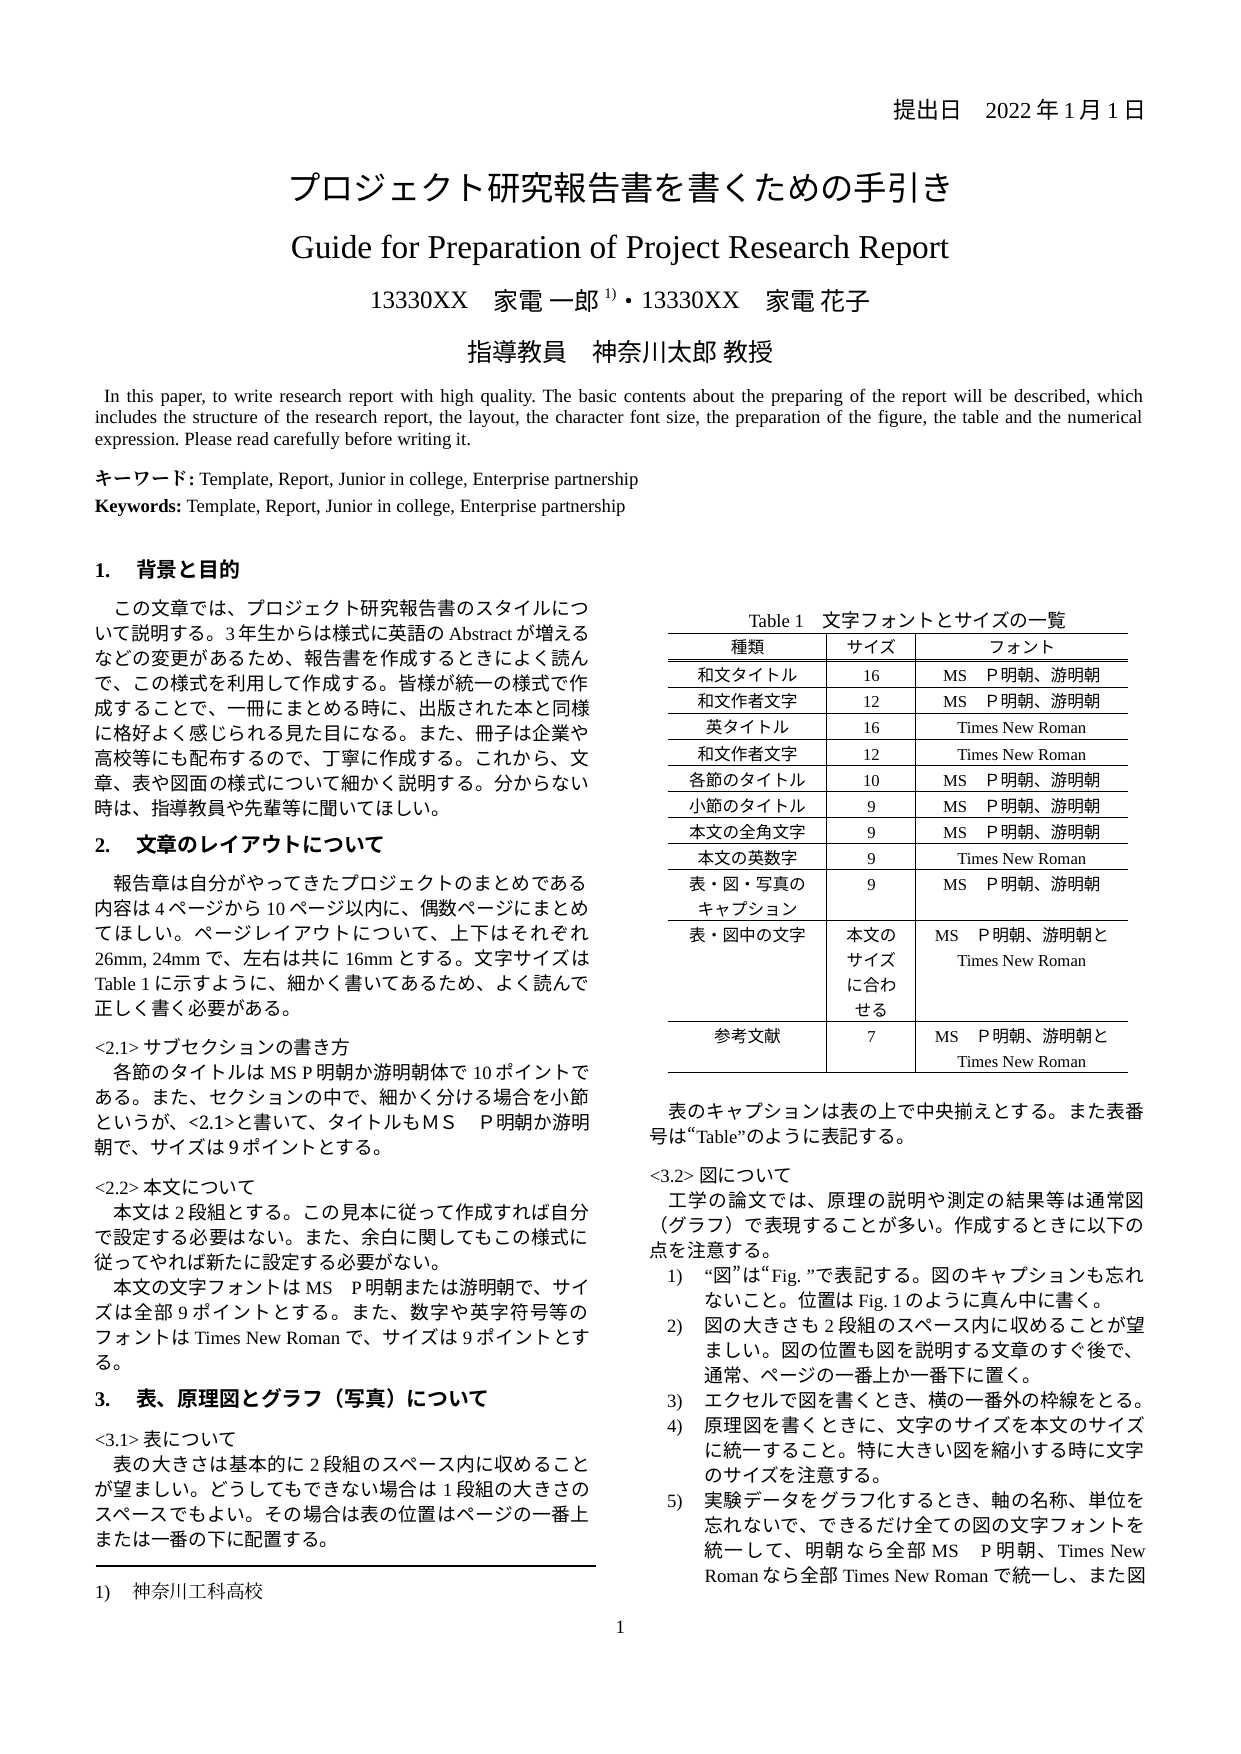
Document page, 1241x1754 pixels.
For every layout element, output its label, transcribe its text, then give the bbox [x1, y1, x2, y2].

text 工学の論文では、原理の説明や測定の結果等は通常図（グラフ）で表現することが多い。作成するときに以下の点を注意する。 [649, 1188, 1146, 1263]
text サブセクションの書き方 [94, 1035, 591, 1060]
text Table 1 文字フォントとサイズの一覧 [649, 608, 1146, 633]
table_cell 和文作者文字 [668, 688, 826, 713]
table_cell 16 [827, 662, 915, 687]
table_cell 参考文献 [668, 1022, 826, 1072]
table_cell 小節のタイトル [668, 792, 826, 817]
table_cell 和文タイトル [668, 662, 826, 687]
text Keywords: Template, Report, Junior in college, Enterprise partnership [94, 491, 1146, 516]
text 図について [649, 1163, 1146, 1188]
table_cell MS Ｐ明朝、游明朝 [916, 818, 1128, 843]
text 各節のタイトルはMS P明朝か游明朝体で10ポイントである。また、セクションの中で、細かく分ける場合を小節というが、<2.1>と書いて、タイトルもＭＳ Ｐ明朝か游明朝で、サイズは9ポイントとする。 [94, 1060, 591, 1160]
list 原理図を書くときに、文字のサイズを本文のサイズに統一すること。特に大きい図を縮小する時に文字のサイズを注意する。 [667, 1413, 1146, 1488]
table_cell 各節のタイトル [668, 766, 826, 791]
table_cell Times New Roman [916, 714, 1128, 739]
text 背景と目的 [94, 558, 591, 583]
table_cell MS Ｐ明朝、游明朝と Times New Roman [916, 1022, 1128, 1072]
table_cell MS Ｐ明朝、游明朝 [916, 766, 1128, 791]
text 本文について [94, 1174, 591, 1199]
table_header 種類 [668, 634, 826, 659]
table_cell Times New Roman [916, 740, 1128, 765]
text プロジェクト研究報告書を書くための手引き [94, 153, 1146, 212]
text 文章のレイアウトについて [94, 833, 591, 858]
text 表について [94, 1426, 591, 1451]
table_cell Times New Roman [916, 844, 1128, 869]
table_cell 本文のサイズに合わせる [827, 921, 915, 1021]
text 表、原理図とグラフ（写真）について [94, 1387, 591, 1412]
text キーワード: Template, Report, Junior in college, Enterprise partnership [94, 464, 1146, 491]
table_cell 和文作者文字 [668, 740, 826, 765]
text 指導教員 神奈川太郎 教授 [94, 328, 1146, 370]
text 表のキャプションは表の上で中央揃えとする。また表番号は“Table”のように表記する。 [649, 1098, 1146, 1148]
table_cell 9 [827, 870, 915, 920]
table_cell MS Ｐ明朝、游明朝 [916, 662, 1128, 687]
text 報告章は自分がやってきたプロジェクトのまとめである。内容は4ページから10ページ以内に、偶数ページにまとめてほしい。ページレイアウトについて、上下はそれぞれ26mm, 24mmで、左右は共に16mmとする。文字サイズはTable 1に示すように、細かく書いてあるため、よく読んで正しく書く必要がある。 [94, 870, 591, 1020]
table_cell 10 [827, 766, 915, 791]
table_cell 表・図中の文字 [668, 921, 826, 1021]
text 表の大きさは基本的に2段組のスペース内に収めることが望ましい。どうしてもできない場合は1段組の大きさのスペースでもよい。その場合は表の位置はページの一番上または一番の下に配置する。 [94, 1451, 591, 1551]
table_cell 12 [827, 740, 915, 765]
text この文章では、プロジェクト研究報告書のスタイルについて説明する。3年生からは様式に英語のAbstractが増えるなどの変更があるため、報告書を作成するときによく読んで、この様式を利用して作成する。皆様が統一の様式で作成することで、一冊にまとめる時に、出版された本と同様に格好よく感じられる見た目になる。また、冊子は企業や高校等にも配布するので、丁寧に作成する。これから、文章、表や図面の様式について細かく説明する。分からない時は、指導教員や先輩等に聞いてほしい。 [94, 595, 591, 820]
table_cell 7 [827, 1022, 915, 1072]
list 実験データをグラフ化するとき、軸の名称、単位を忘れないで、できるだけ全ての図の文字フォントを統一して、明朝なら全部MS P明朝、Times New Romanなら全部Times New Romanで統一し、また図を縮小する時に文字のサイズを注意すること。 [667, 1488, 1146, 1588]
table_cell 9 [827, 844, 915, 869]
table_cell 12 [827, 688, 915, 713]
list “図”は“Fig. ”で表記する。図のキャプションも忘れないこと。位置はFig. 1のように真ん中に書く。 [667, 1263, 1146, 1313]
table_cell 9 [827, 818, 915, 843]
table_cell MS Ｐ明朝、游明朝 [916, 688, 1128, 713]
list エクセルで図を書くとき、横の一番外の枠線をとる。 [667, 1388, 1146, 1413]
table_cell MS Ｐ明朝、游明朝 [916, 792, 1128, 817]
table_cell MS Ｐ明朝、游明朝と Times New Roman [916, 921, 1128, 1021]
table_cell 9 [827, 792, 915, 817]
table_cell 16 [827, 714, 915, 739]
list 図の大きさも2段組のスペース内に収めることが望ましい。図の位置も図を説明する文章のすぐ後で、通常、ページの一番上か一番下に置く。 [667, 1313, 1146, 1388]
text 13330XX 家電 一郎1)・13330XX 家電 花子 [94, 278, 1146, 320]
table_cell 本文の全角文字 [668, 818, 826, 843]
text Guide for Preparation of Project Research Report [94, 212, 1146, 270]
table_cell 表・図・写真の キャプション [668, 870, 826, 920]
table_cell 本文の英数字 [668, 844, 826, 869]
table_cell 英タイトル [668, 714, 826, 739]
text 本文は2段組とする。この見本に従って作成すれば自分で設定する必要はない。また、余白に関してもこの様式に従ってやれば新たに設定する必要がない。 [94, 1199, 591, 1274]
table_cell MS Ｐ明朝、游明朝 [916, 870, 1128, 920]
text In this paper, to write research report with high quality. The basic contents about the preparing of the report will be described, which includes the structure of the research report, the layout, the character font size, the preparation of the figure, the table and the numerical expression. Please read carefully before writing it. [94, 385, 1146, 449]
table_header サイズ [827, 634, 915, 659]
text 本文の文字フォントはMS P明朝または游明朝で、サイズは全部9ポイントとする。また、数字や英字符号等のフォントはTimes New Romanで、サイズは9ポイントとする。 [94, 1274, 591, 1374]
table_header フォント [916, 634, 1128, 659]
